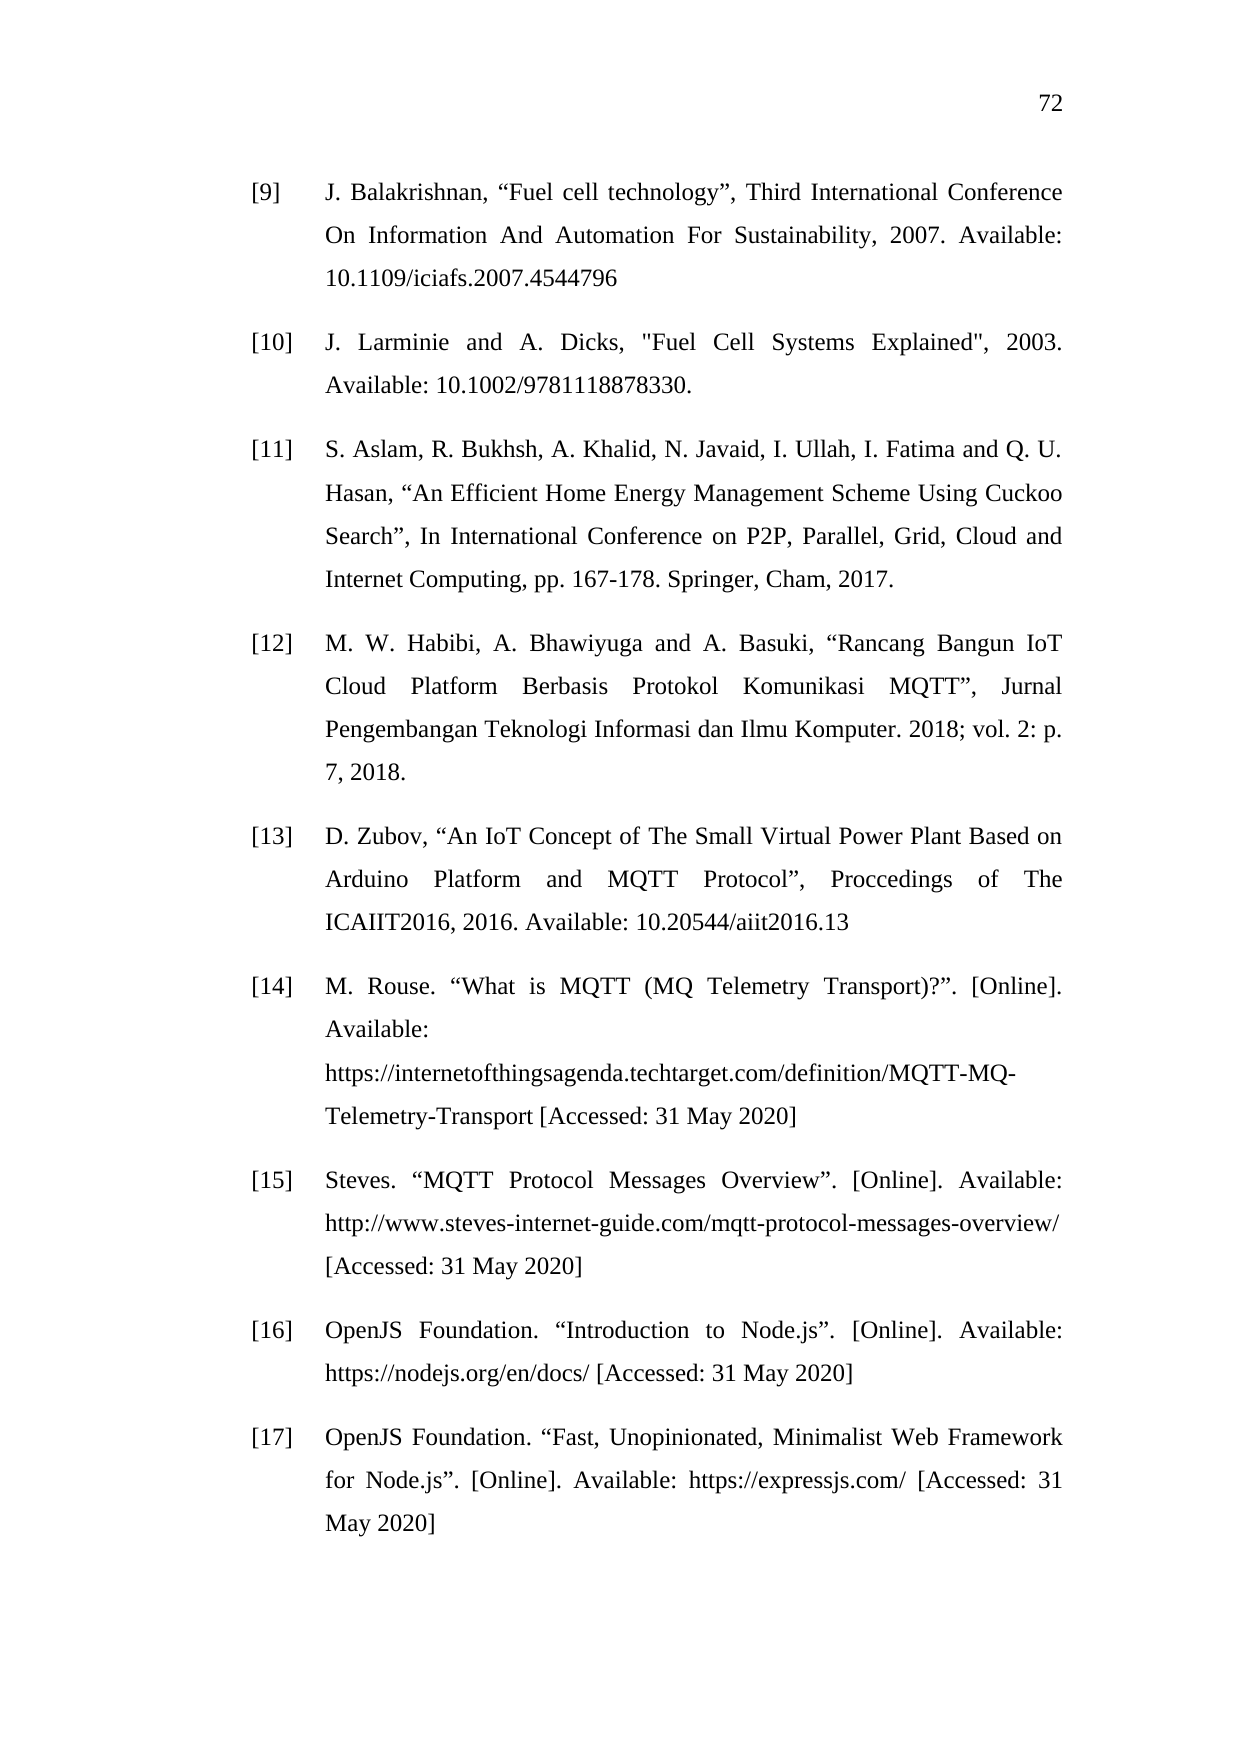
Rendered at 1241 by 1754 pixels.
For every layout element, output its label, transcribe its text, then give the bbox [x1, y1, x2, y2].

list OpenJS Foundation. “Fast, Unopinionated, Minimalist Web Framework for Node.js”. [Online]. Available: https://expressjs.com/ [Accessed: 31 May 2020] [251, 1422, 1063, 1537]
list Steves. “MQTT Protocol Messages Overview”. [Online]. Available: http://www.steves-internet-guide.com/mqtt-protocol-messages-overview/ [Accessed: 31 May 2020] [251, 1165, 1063, 1280]
list J. Larminie and A. Dicks, "Fuel Cell Systems Explained", 2003. Available: 10.1002/9781118878330. [251, 327, 1063, 399]
list M. Rouse. “What is MQTT (MQ Telemetry Transport)?”. [Online]. Available: https://internetofthingsagenda.techtarget.com/definition/MQTT-MQ-Telemetry-Transport [Accessed: 31 May 2020] [251, 971, 1063, 1129]
list M. W. Habibi, A. Bhawiyuga and A. Basuki, “Rancang Bangun IoT Cloud Platform Berbasis Protokol Komunikasi MQTT”, Jurnal Pengembangan Teknologi Informasi dan Ilmu Komputer. 2018; vol. 2: p. 7, 2018. [251, 628, 1063, 786]
list J. Balakrishnan, “Fuel cell technology”, Third International Conference On Information And Automation For Sustainability, 2007. Available: 10.1109/iciafs.2007.4544796 [251, 177, 1063, 292]
list OpenJS Foundation. “Introduction to Node.js”. [Online]. Available: https://nodejs.org/en/docs/ [Accessed: 31 May 2020] [251, 1315, 1063, 1387]
list S. Aslam, R. Bukhsh, A. Khalid, N. Javaid, I. Ullah, I. Fatima and Q. U. Hasan, “An Efficient Home Energy Management Scheme Using Cuckoo Search”, In International Conference on P2P, Parallel, Grid, Cloud and Internet Computing, pp. 167-178. Springer, Cham, 2017. [251, 434, 1063, 593]
list D. Zubov, “An IoT Concept of The Small Virtual Power Plant Based on Arduino Platform and MQTT Protocol”, Proccedings of The ICAIIT2016, 2016. Available: 10.20544/aiit2016.13 [251, 821, 1063, 936]
